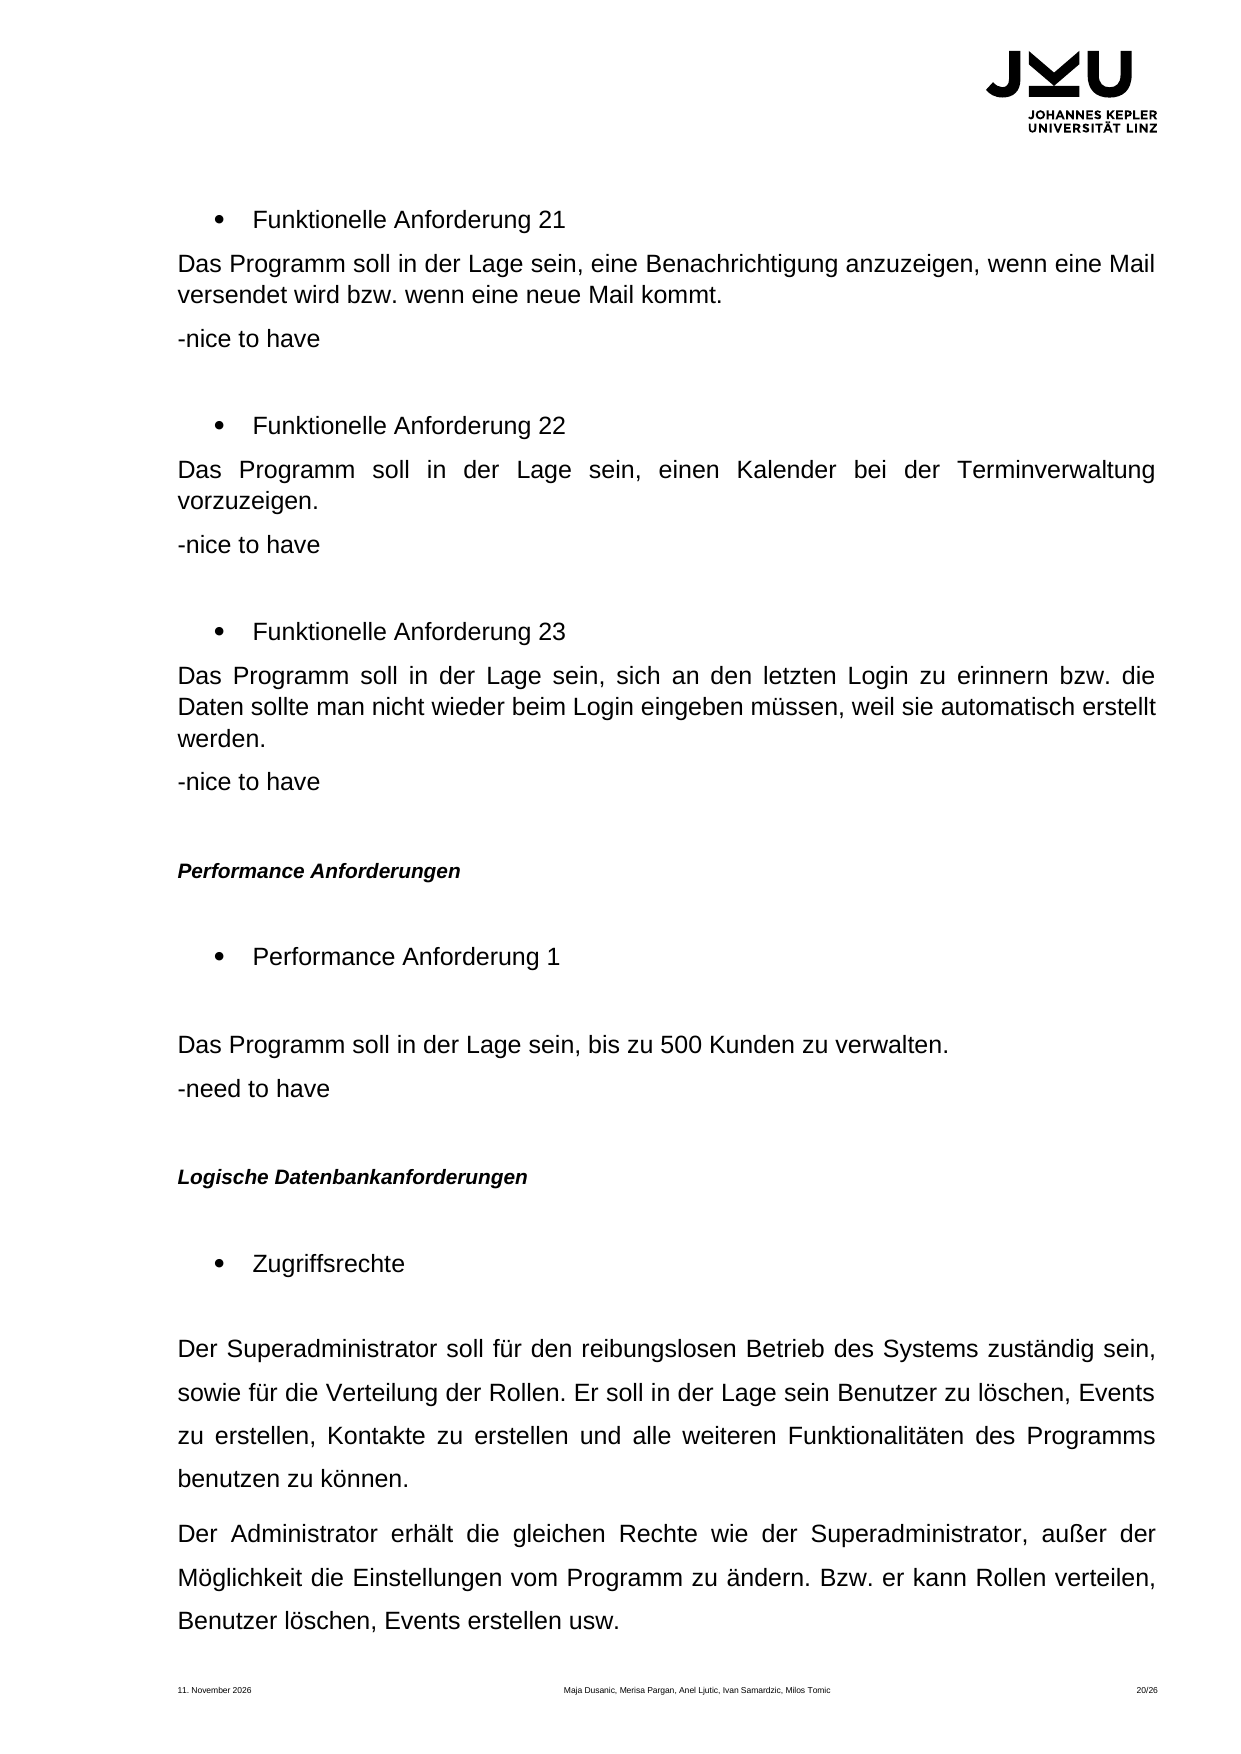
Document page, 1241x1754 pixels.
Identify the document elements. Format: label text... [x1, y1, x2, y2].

list Performance Anforderung 1 [215, 941, 1157, 972]
text -nice to have [177, 766, 1157, 797]
text -nice to have [177, 322, 1157, 353]
list Funktionelle Anforderung 23 [215, 616, 1157, 647]
text -nice to have [177, 528, 1157, 559]
text -need to have [177, 1072, 1157, 1103]
text Performance Anforderungen [177, 853, 1157, 884]
text Das Programm soll in der Lage sein, einen Kalender bei der Terminverwaltung vorzuzeigen. [177, 453, 1157, 516]
text Das Programm soll in der Lage sein, bis zu 500 Kunden zu verwalten. [177, 1028, 1157, 1059]
text Der Superadministrator soll für den reibungslosen Betrieb des Systems zuständig sein, sowie für die Verteilung der Rollen. Er soll in der Lage sein Benutzer zu löschen, Events zu erstellen, Kontakte zu erstellen und alle weiteren Funktionalitäten des Programms benutzen zu können. [177, 1334, 1157, 1493]
text Das Programm soll in der Lage sein, sich an den letzten Login zu erinnern bzw. die Daten sollte man nicht wieder beim Login eingeben müssen, weil sie automatisch erstellt werden. [177, 659, 1157, 753]
text Der Administrator erhält die gleichen Rechte wie der Superadministrator, außer der Möglichkeit die Einstellungen vom Programm zu ändern. Bzw. er kann Rollen verteilen, Benutzer löschen, Events erstellen usw. [177, 1519, 1157, 1634]
list Zugriffsrechte [215, 1247, 1157, 1278]
list Funktionelle Anforderung 22 [215, 409, 1157, 441]
text Das Programm soll in der Lage sein, eine Benachrichtigung anzuzeigen, wenn eine Mail versendet wird bzw. wenn eine neue Mail kommt. [177, 247, 1157, 309]
text Logische Datenbankanforderungen [177, 1159, 1157, 1191]
list Funktionelle Anforderung 21 [215, 203, 1157, 234]
